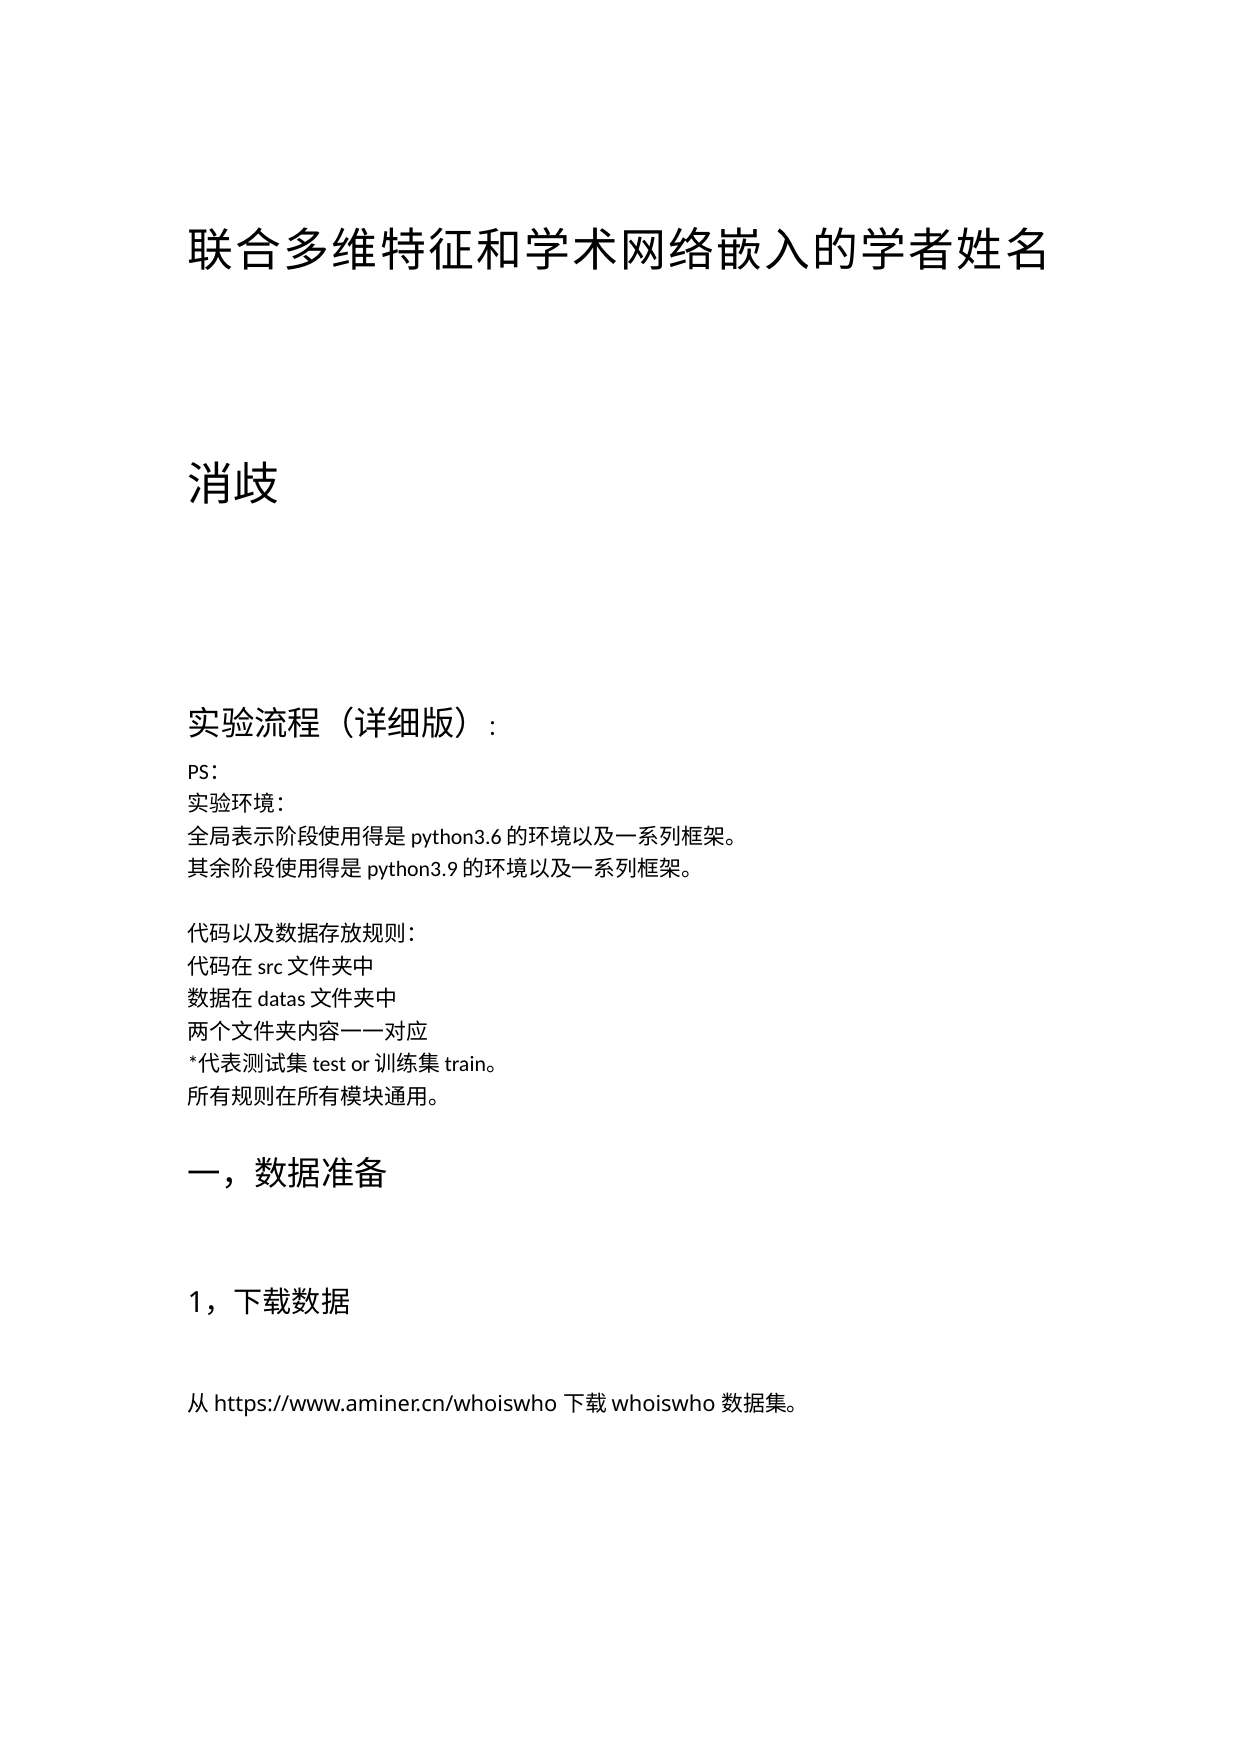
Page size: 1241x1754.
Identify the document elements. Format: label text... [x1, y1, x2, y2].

text PS： [187, 753, 1053, 786]
text 代码在src文件夹中 [187, 948, 1053, 981]
text 实验流程（详细版）： [187, 688, 1053, 753]
text 数据在datas文件夹中 [187, 981, 1053, 1013]
text 其余阶段使用得是python3.9的环境以及一系列框架。 [187, 851, 1053, 883]
subtitle 一，数据准备 [187, 1138, 1053, 1203]
text 从https://www.aminer.cn/whoiswho 下载whoiswho 数据集。 [187, 1385, 1053, 1418]
text 全局表示阶段使用得是python3.6的环境以及一系列框架。 [187, 818, 1053, 851]
text 所有规则在所有模块通用。 [187, 1078, 1053, 1111]
text 两个文件夹内容一一对应 [187, 1013, 1053, 1046]
subtitle 联合多维特征和学术网络嵌入的学者姓名消歧 [187, 197, 1053, 529]
text 代码以及数据存放规则： [187, 916, 1053, 948]
subtitle 下载数据 [187, 1267, 1053, 1332]
text 实验环境： [187, 786, 1053, 818]
text *代表测试集test or训练集train。 [187, 1046, 1053, 1078]
